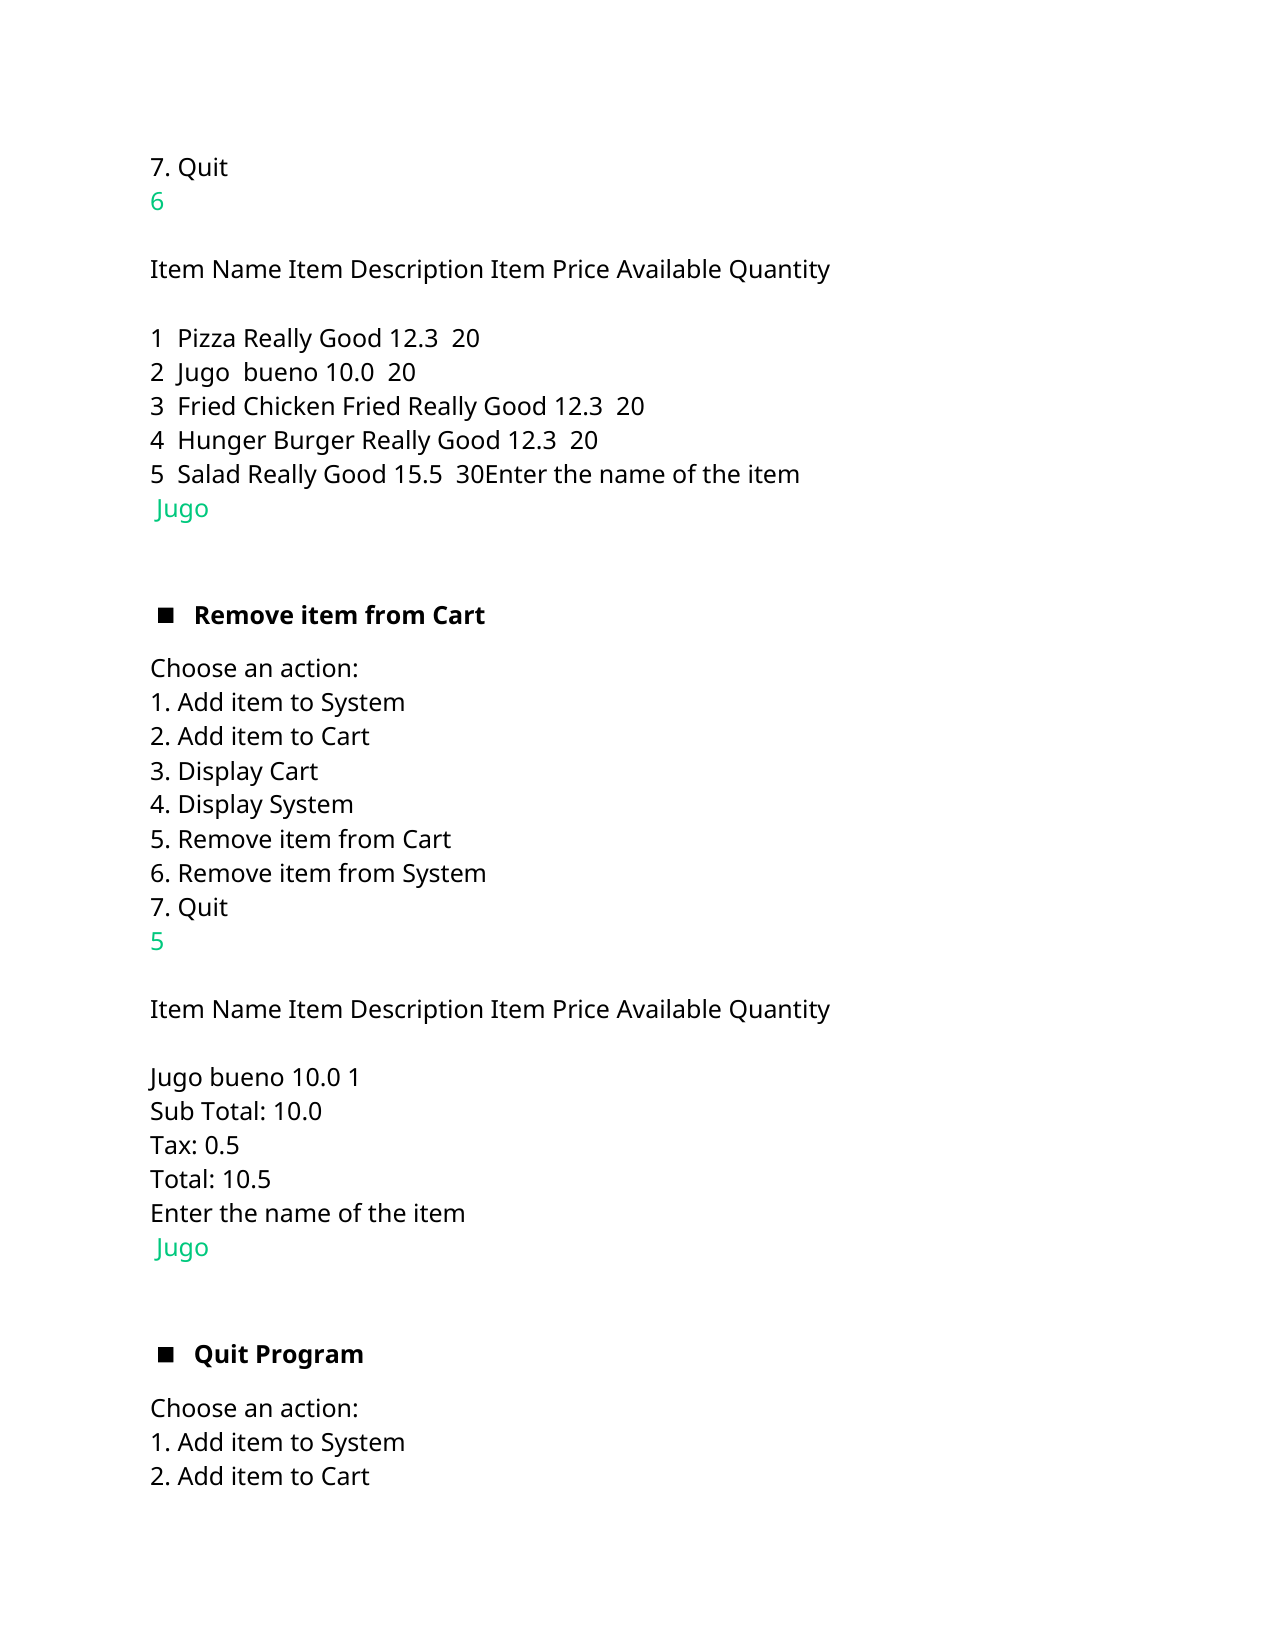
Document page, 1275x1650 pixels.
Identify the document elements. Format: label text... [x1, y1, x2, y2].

text 5. Remove item from Cart [150, 821, 1125, 855]
text Jugo bueno 10.0 1 [150, 1060, 1125, 1094]
text 1. Add item to System [150, 685, 1125, 719]
text Jugo [156, 491, 1125, 525]
list Quit Program [156, 1337, 1125, 1371]
text 5 Salad Really Good 15.5 30Enter the name of the item [150, 457, 1125, 491]
text Item Name Item Description Item Price Available Quantity [150, 252, 1125, 286]
text Jugo [156, 1230, 1125, 1264]
text 7. Quit [150, 889, 1125, 923]
text 7. Quit [150, 150, 1125, 184]
text 2 Jugo bueno 10.0 20 [150, 354, 1125, 388]
text 2. Add item to Cart [150, 719, 1125, 753]
text 1 Pizza Really Good 12.3 20 [150, 320, 1125, 354]
text 3. Display Cart [150, 753, 1125, 787]
text Total: 10.5 [150, 1162, 1125, 1196]
text 6. Remove item from System [150, 855, 1125, 889]
text Tax: 0.5 [150, 1128, 1125, 1162]
text Item Name Item Description Item Price Available Quantity [150, 992, 1125, 1026]
text 5 [150, 923, 1125, 957]
text Sub Total: 10.0 [150, 1094, 1125, 1128]
text 1. Add item to System [150, 1424, 1125, 1458]
text 4 Hunger Burger Really Good 12.3 20 [150, 422, 1125, 457]
list Remove item from Cart [156, 597, 1125, 632]
text Choose an action: [150, 1390, 1125, 1424]
text 6 [150, 184, 1125, 218]
text 4. Display System [150, 787, 1125, 821]
text 2. Add item to Cart [150, 1458, 1125, 1492]
text 3 Fried Chicken Fried Really Good 12.3 20 [150, 388, 1125, 422]
text Enter the name of the item [150, 1196, 1125, 1230]
text Choose an action: [150, 651, 1125, 685]
